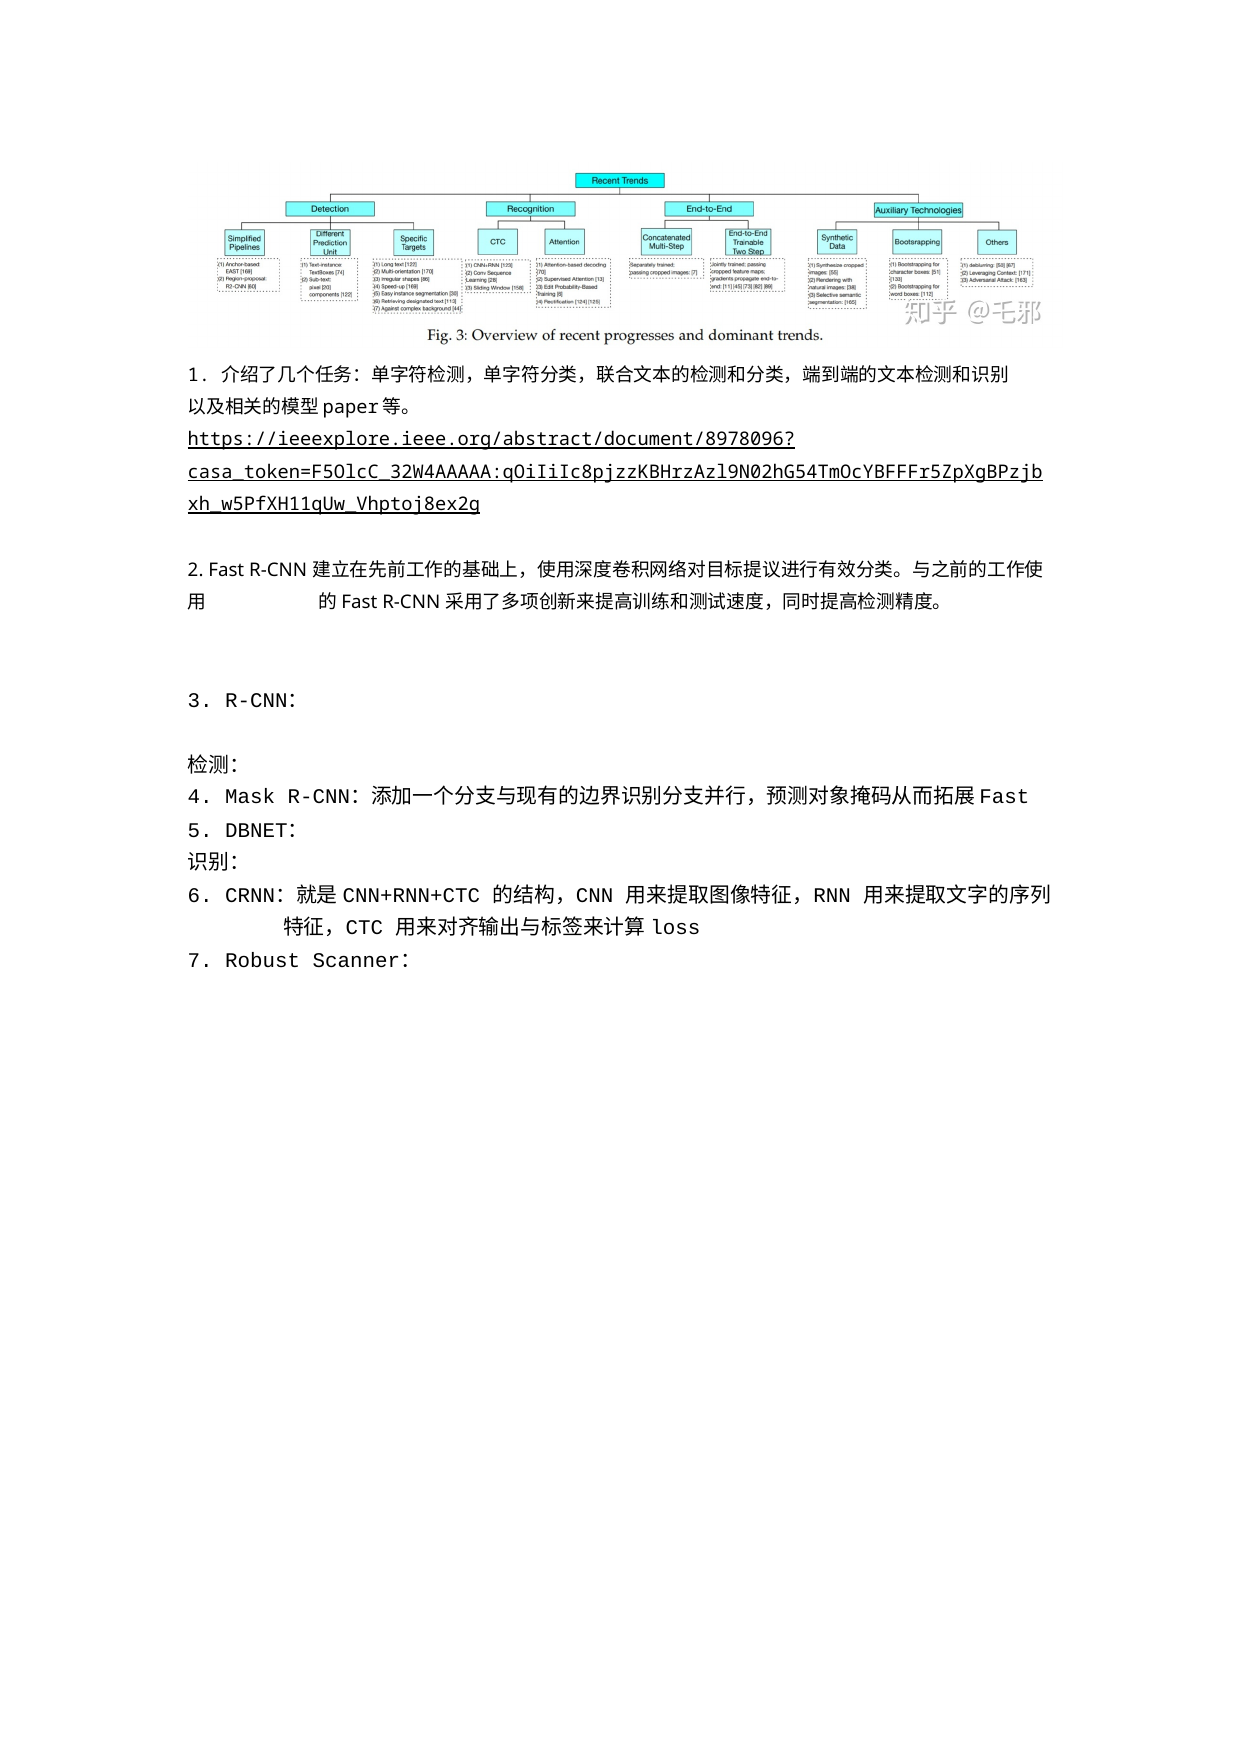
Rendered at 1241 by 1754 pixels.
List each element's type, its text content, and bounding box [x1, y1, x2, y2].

text 2. Fast R-CNN 建立在先前工作的基础上，使用深度卷积网络对目标提议进行有效分类。与之前的工作使用 的Fast R-CNN 采用了多项创新来提高训练和测试速度，同时提高检测精度。 [187, 552, 1053, 617]
list CRNN：就是 CNN+RNN+CTC 的结构，CNN 用来提取图像特征，RNN 用来提取文字的序列 特征，CTC 用来对齐输出与标签来计算 loss [187, 877, 1053, 942]
list 检测： [187, 747, 1053, 779]
list Robust Scanner： [187, 942, 1053, 974]
list R-CNN： [187, 682, 1053, 714]
text 以及相关的模型paper等。 [187, 389, 1053, 422]
list DBNET： [187, 812, 1053, 844]
text 1. 介绍了几个任务：单字符检测，单字符分类，联合文本的检测和分类，端到端的文本检测和识别 [187, 357, 1053, 389]
picture [187, 162, 1063, 348]
list Mask R-CNN：添加一个分支与现有的边界识别分支并行，预测对象掩码从而拓展Fast [187, 779, 1053, 812]
text https://ieeexplore.ieee.org/abstract/document/8978096?casa_token=F5OlcC_32W4AAAAA:qOiIiIc8pjzzKBHrzAzl9N02hG54TmOcYBFFFr5ZpXgBPzjbxh_w5PfXH11qUw_Vhptoj8ex2g [187, 422, 1053, 519]
list 识别： [187, 844, 1053, 877]
